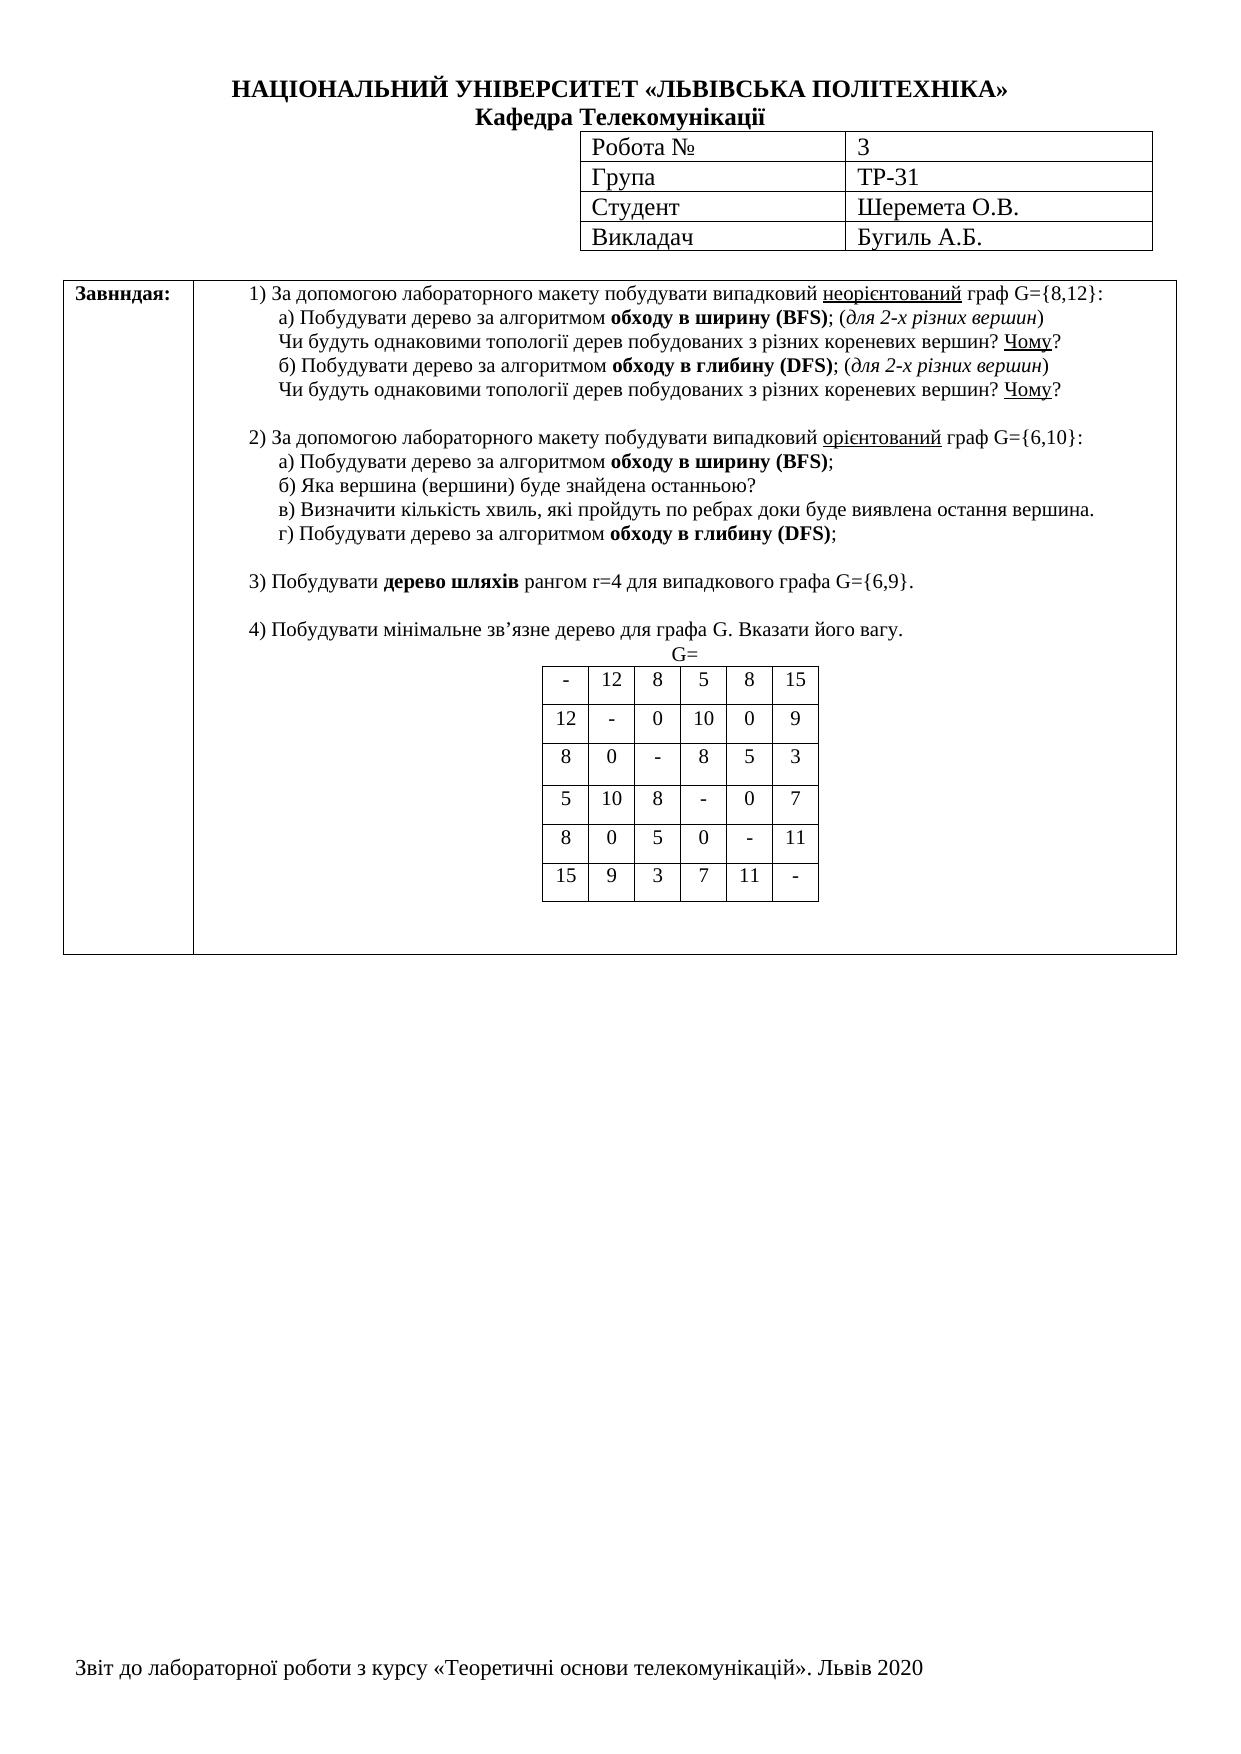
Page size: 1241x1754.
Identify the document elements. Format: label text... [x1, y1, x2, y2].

table_header 1) За допомогою лабораторного макету побудувати випадковий неорієнтований граф G={8,12}: а) Побудувати дерево за алгоритмом обходу в ширину (BFS); (для 2-х різних вершин) Чи будуть однаковими топології дерев побудованих з різних кореневих вершин? Чому? б) Побудувати дерево за алгоритмом обходу в глибину (DFS); (для 2-х різних вершин) Чи будуть однаковими топології дерев побудованих з різних кореневих вершин? Чому? 2) За допомогою лабораторного макету побудувати випадковий орієнтований граф G={6,10}: а) Побудувати дерево за алгоритмом обходу в ширину (BFS); б) Яка вершина (вершини) буде знайдена останньою? в) Визначити кількість хвиль, які пройдуть по ребрах доки буде виявлена остання вершина. г) Побудувати дерево за алгоритмом обходу в глибину (DFS); 3) Побудувати дерево шляхів рангом r=4 для випадкового графа G={6,9}. 4) Побудувати мінімальне зв’язне дерево для графа G. Вказати його вагу. G= [194, 281, 1176, 954]
table_header Завнндая: [64, 281, 193, 954]
